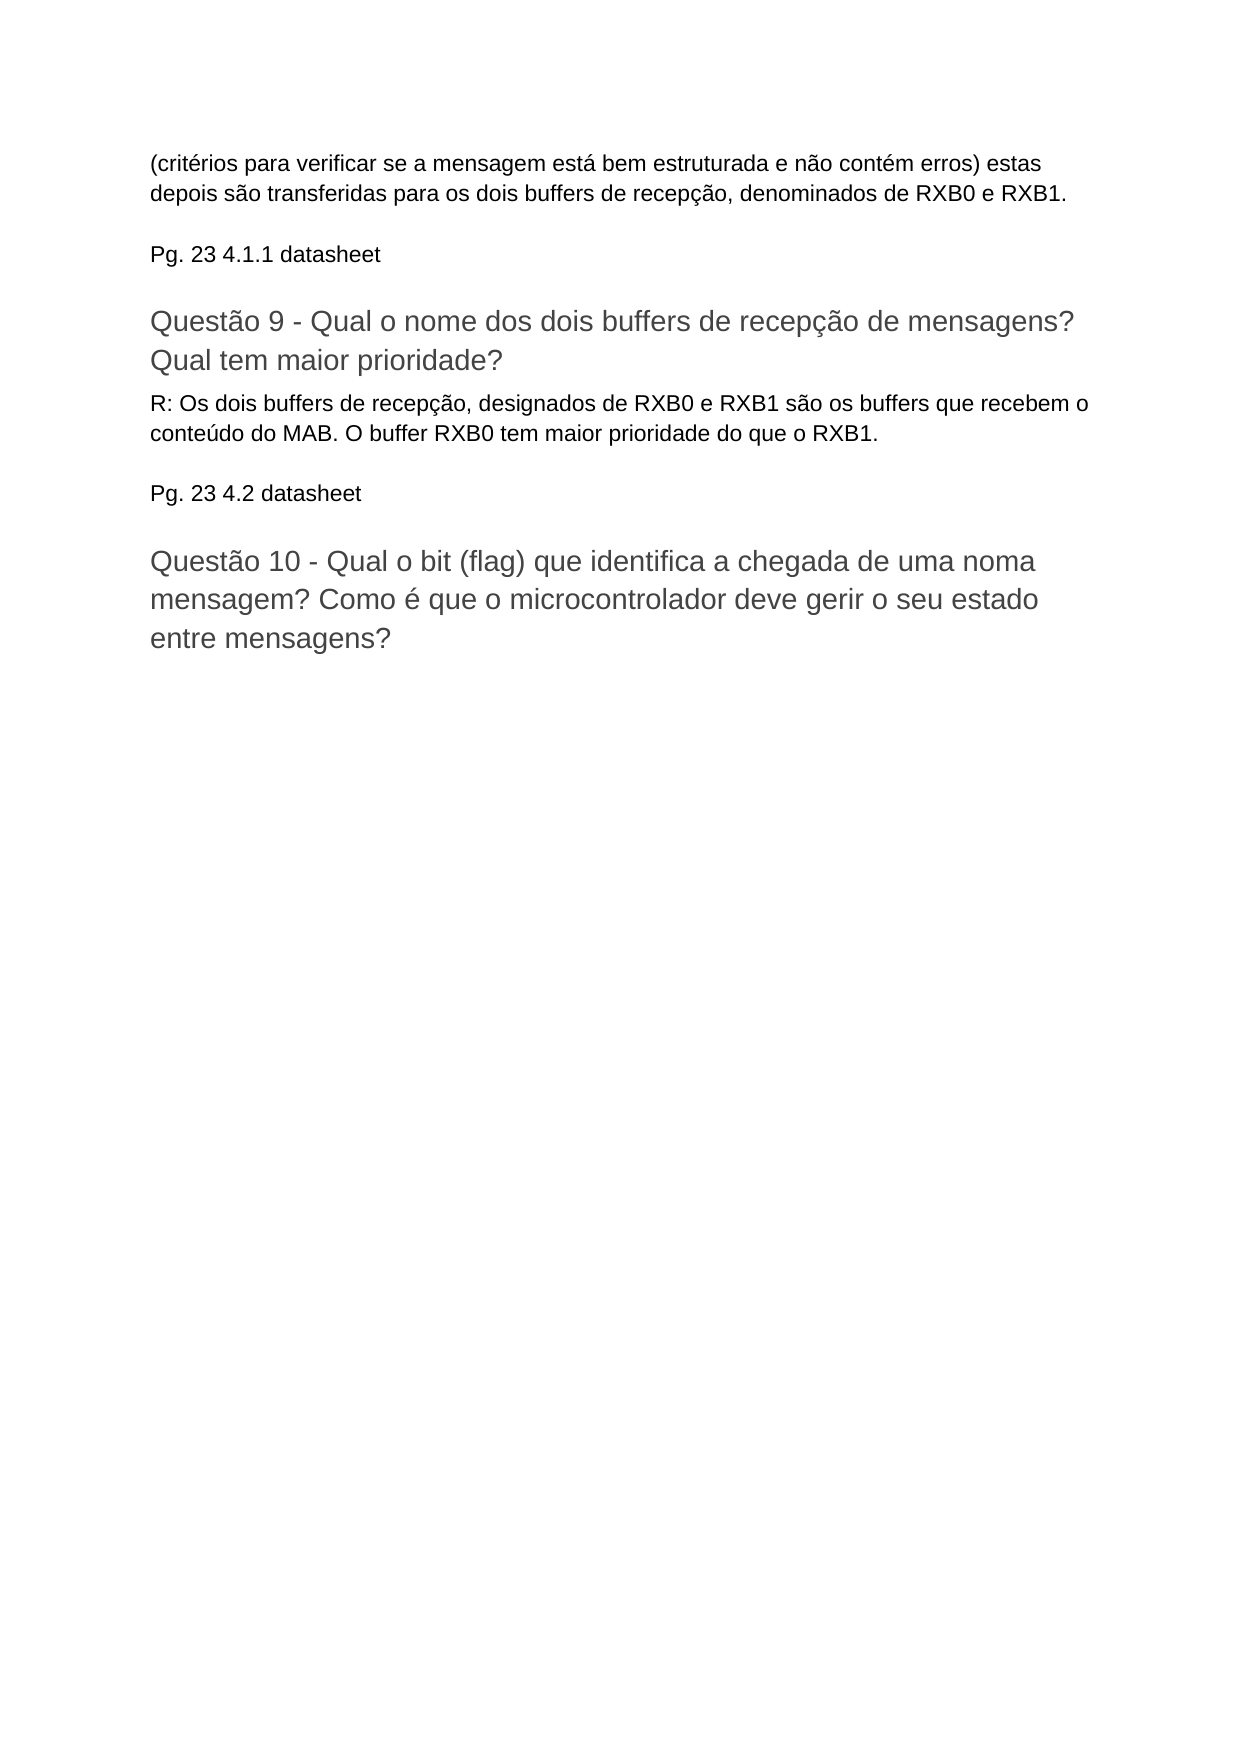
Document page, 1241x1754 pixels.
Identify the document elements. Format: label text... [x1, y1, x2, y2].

text R: Os dois buffers de recepção, designados de RXB0 e RXB1 são os buffers que recebem o conteúdo do MAB. O buffer RXB0 tem maior prioridade do que o RXB1. [150, 389, 1090, 446]
subtitle Questão 10 - Qual o bit (flag) que identifica a chegada de uma noma mensagem? Como é que o microcontrolador deve gerir o seu estado entre mensagens? [150, 544, 1090, 654]
subtitle Questão 9 - Qual o nome dos dois buffers de recepção de mensagens? Qual tem maior prioridade? [150, 304, 1090, 376]
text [150, 150, 1090, 207]
text Pg. 23 4.2 datasheet [150, 480, 1090, 507]
text Pg. 23 4.1.1 datasheet [150, 241, 1090, 267]
